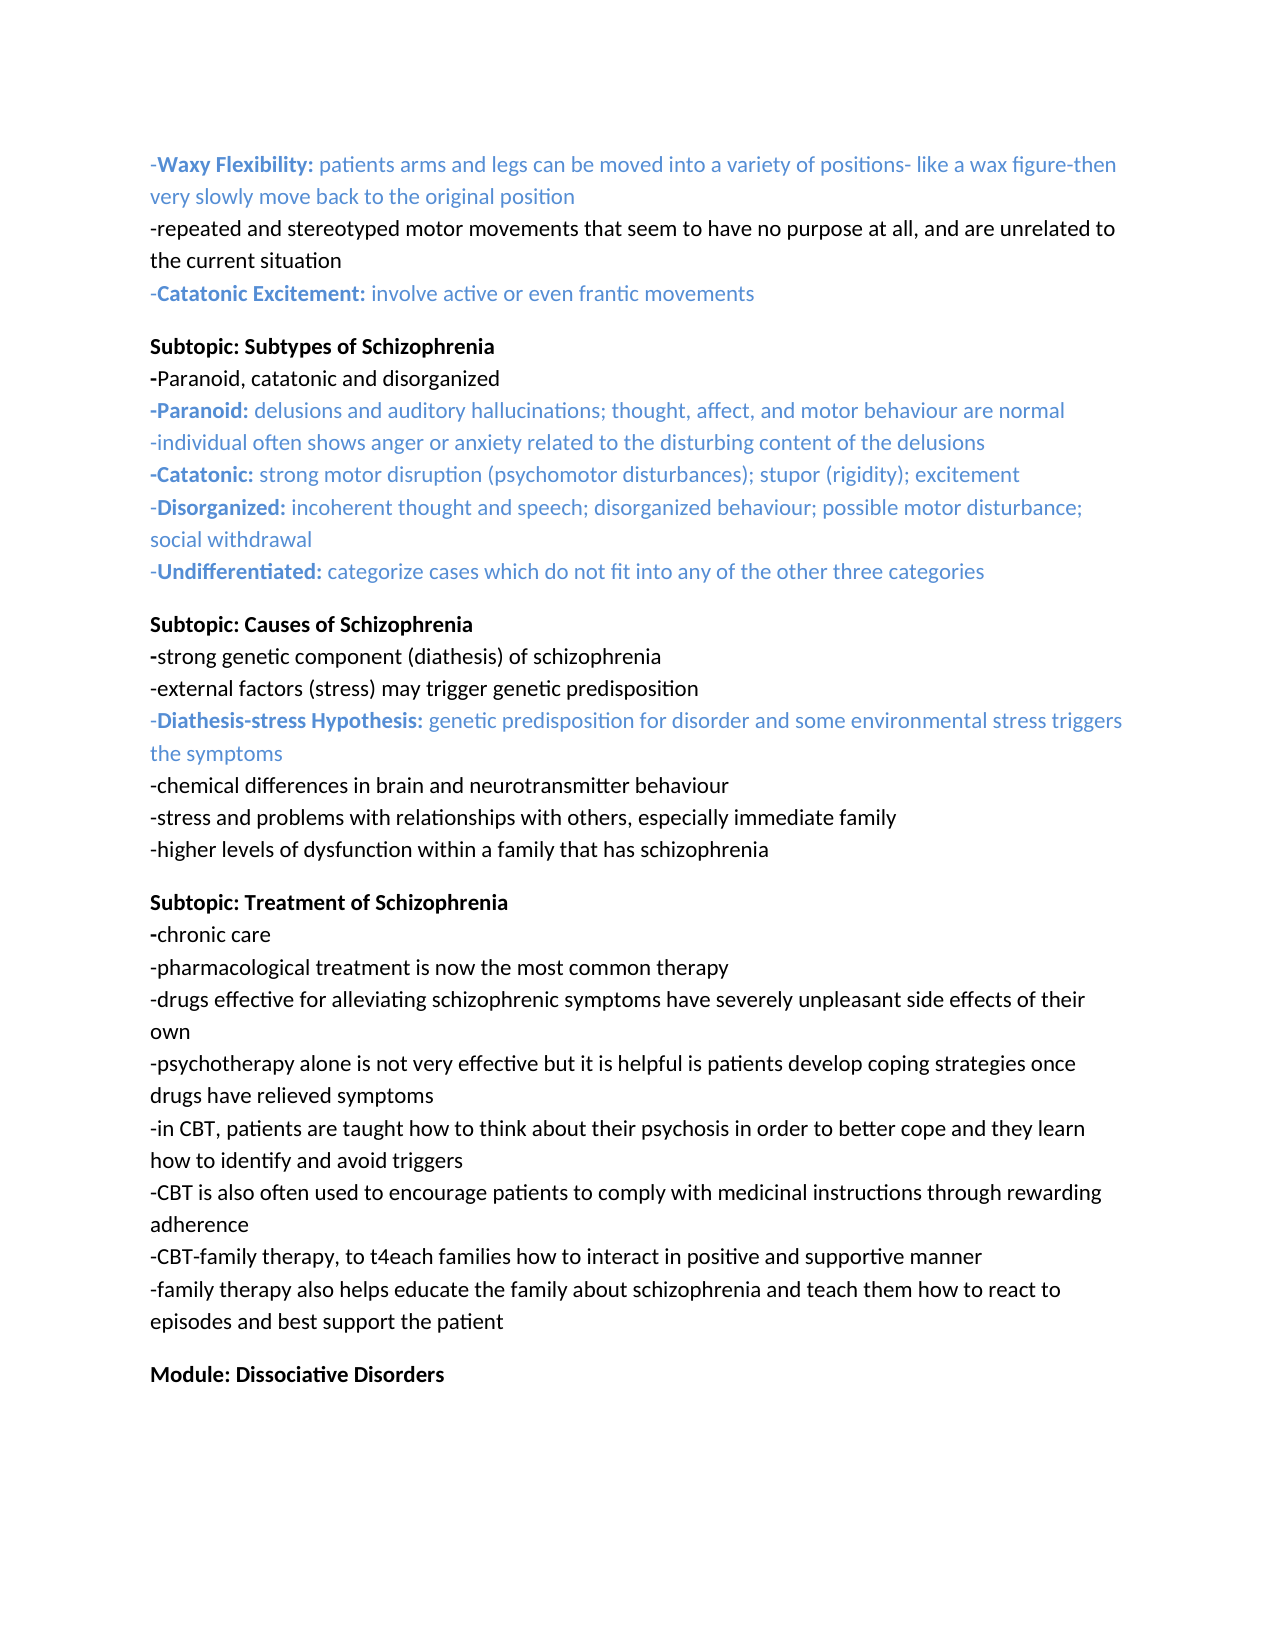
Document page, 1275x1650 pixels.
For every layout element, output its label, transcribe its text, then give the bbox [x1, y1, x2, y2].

text Module: Dissociative Disorders [150, 1360, 1125, 1388]
text Subtopic: Treatment of Schizophrenia -chronic care -pharmacological treatment is now the most common therapy -drugs effective for alleviating schizophrenic symptoms have severely unpleasant side effects of their own -psychotherapy alone is not very effective but it is helpful is patients develop coping strategies once drugs have relieved symptoms -in CBT, patients are taught how to think about their psychosis in order to better cope and they learn how to identify and avoid triggers -CBT is also often used to encourage patients to comply with medicinal instructions through rewarding adherence -CBT-family therapy, to t4each families how to interact in positive and supportive manner -family therapy also helps educate the family about schizophrenia and teach them how to react to episodes and best support the patient [150, 888, 1125, 1335]
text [150, 150, 1125, 307]
text Subtopic: Causes of Schizophrenia -strong genetic component (diathesis) of schizophrenia -external factors (stress) may trigger genetic predisposition -Diathesis-stress Hypothesis: genetic predisposition for disorder and some environmental stress triggers the symptoms -chemical differences in brain and neurotransmitter behaviour -stress and problems with relationships with others, especially immediate family -higher levels of dysfunction within a family that has schizophrenia [150, 610, 1125, 863]
text Subtopic: Subtypes of Schizophrenia -Paranoid, catatonic and disorganized -Paranoid: delusions and auditory hallucinations; thought, affect, and motor behaviour are normal -individual often shows anger or anxiety related to the disturbing content of the delusions -Catatonic: strong motor disruption (psychomotor disturbances); stupor (rigidity); excitement -Disorganized: incoherent thought and speech; disorganized behaviour; possible motor disturbance; social withdrawal -Undifferentiated: categorize cases which do not fit into any of the other three categories [150, 332, 1125, 585]
